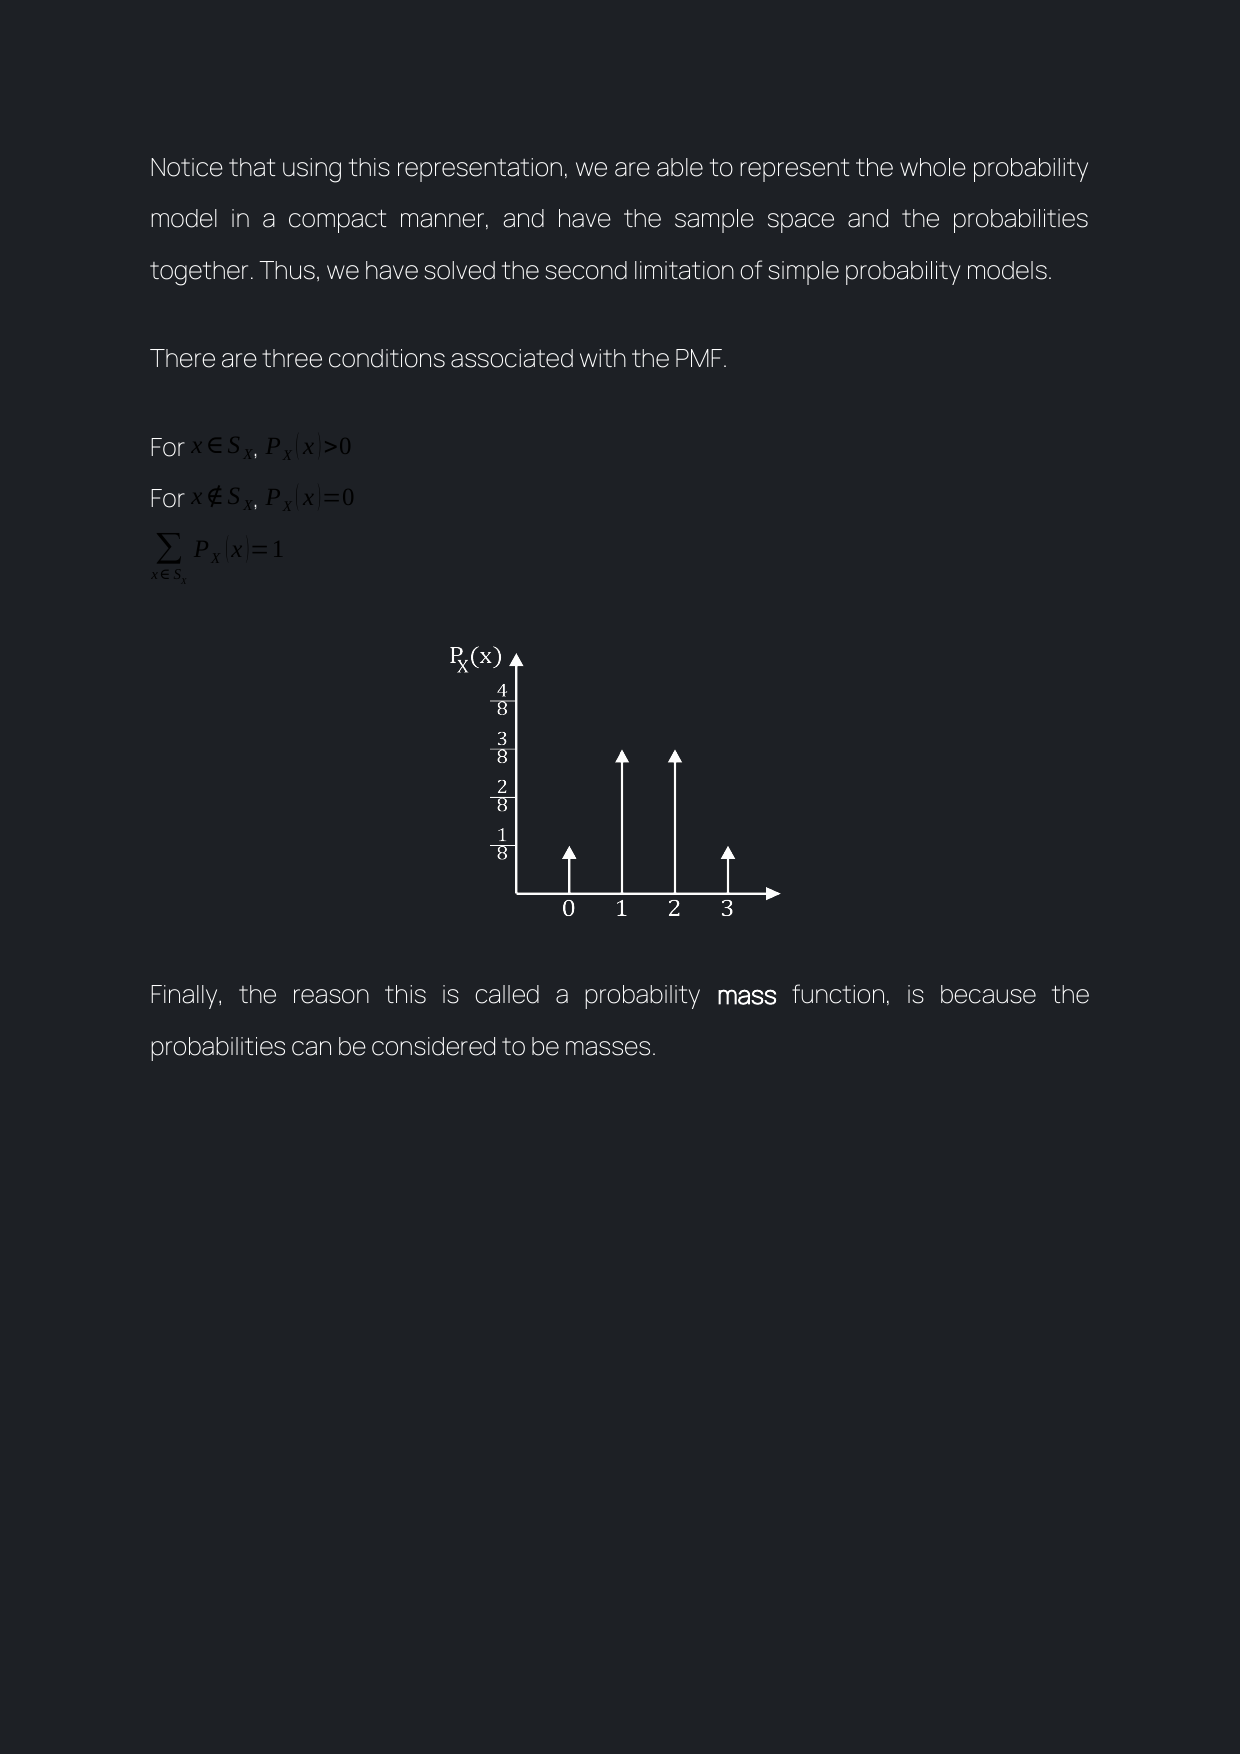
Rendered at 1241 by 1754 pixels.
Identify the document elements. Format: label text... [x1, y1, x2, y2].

text Notice that using this representation, we are able to represent the whole probability model in a compact manner, and have the sample space and the probabilities together. Thus, we have solved the second limitation of simple probability models. [150, 150, 1090, 287]
picture [448, 640, 792, 923]
text Finally, the reason this is called a probability mass function, is because the probabilities can be considered to be masses. [150, 977, 1090, 1063]
text There are three conditions associated with the PMF. [150, 341, 1090, 375]
text For , [150, 430, 1090, 464]
text For , [150, 481, 1090, 515]
